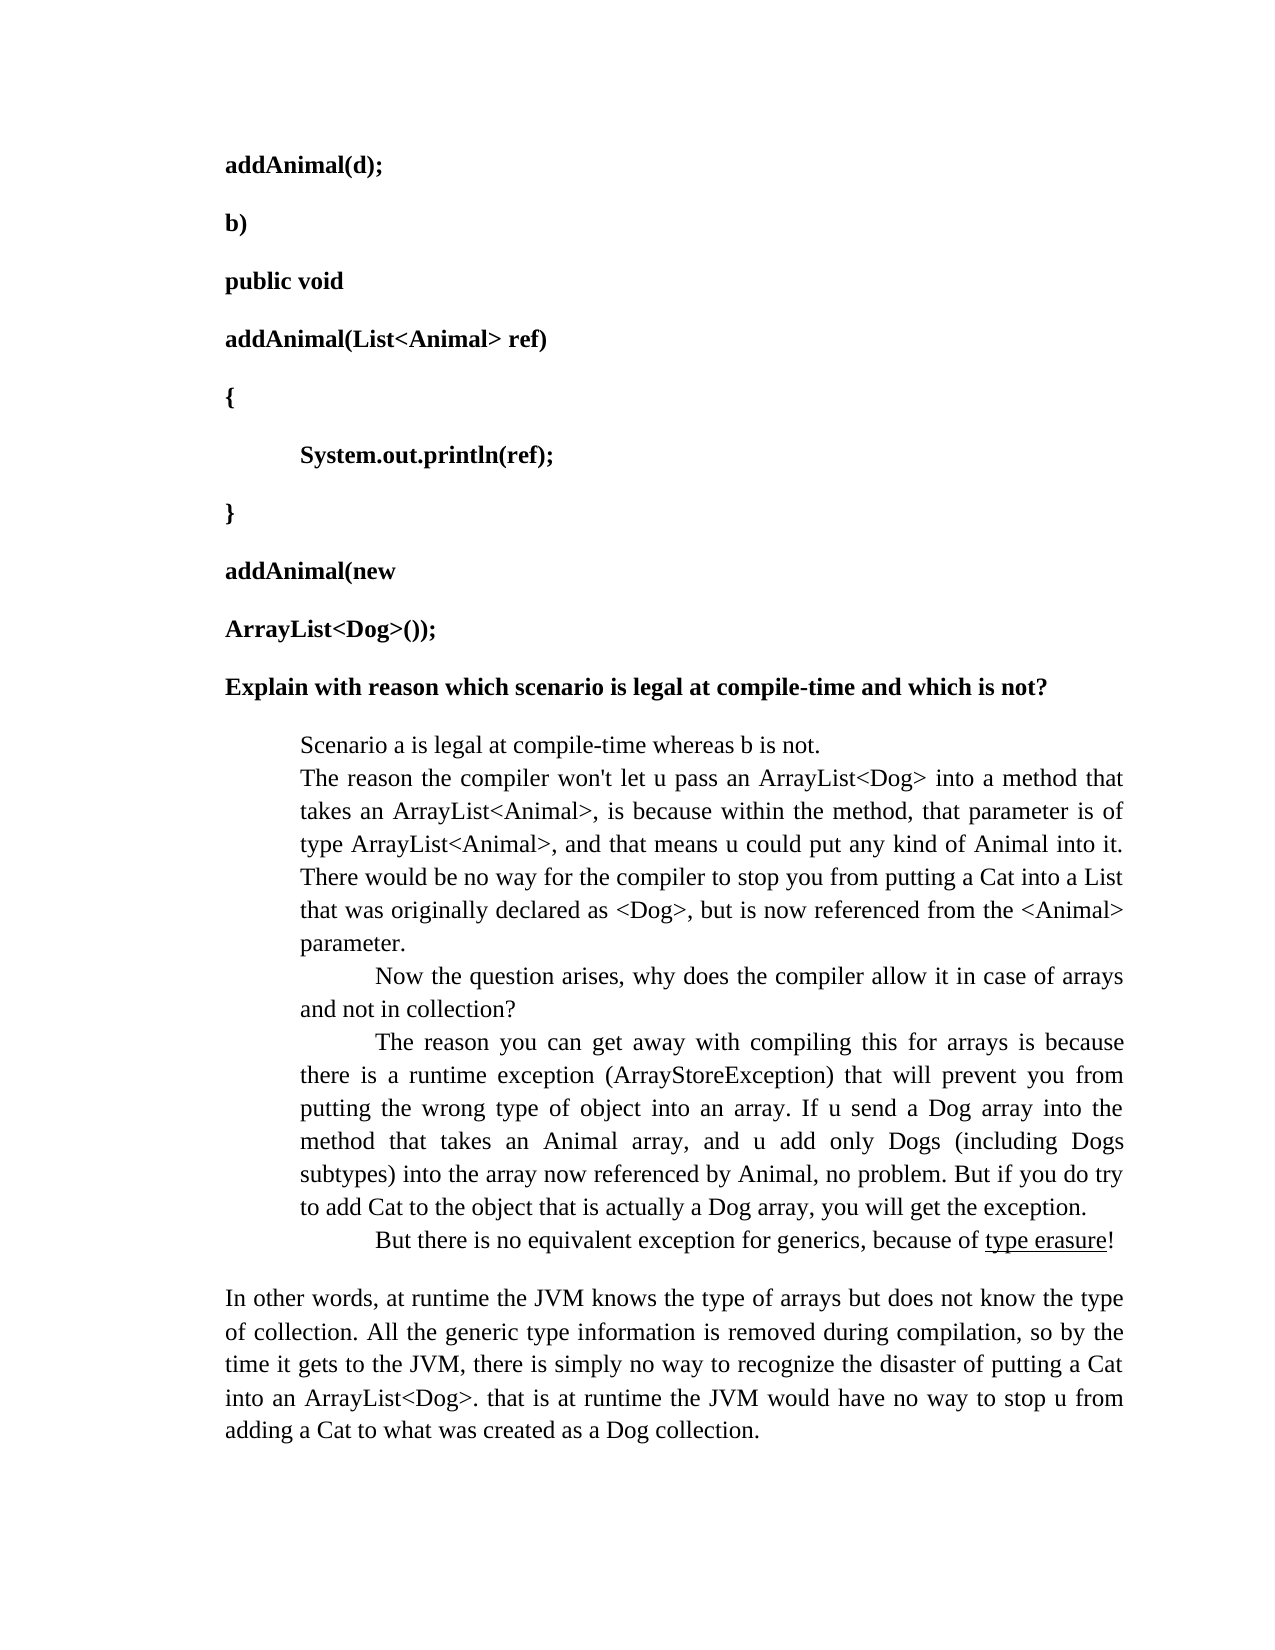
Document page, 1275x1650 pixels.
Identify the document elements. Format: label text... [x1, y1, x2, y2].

text public void [225, 266, 1125, 295]
text ArrayList<Dog>()); [225, 614, 1125, 643]
text { [225, 382, 1125, 411]
text b) [225, 208, 1125, 237]
text But there is no equivalent exception for generics, because of type erasure! [300, 1226, 1125, 1254]
text addAnimal(new [225, 556, 1125, 585]
text addAnimal(List<Animal> ref) [225, 324, 1125, 353]
text System.out.println(ref); [225, 440, 1125, 469]
text Now the question arises, why does the compiler allow it in case of arrays and not in collection? [300, 961, 1125, 1023]
text Scenario a is legal at compile-time whereas b is not. [300, 730, 1125, 759]
text The reason the compiler won't let u pass an ArrayList<Dog> into a method that takes an ArrayList<Animal>, is because within the method, that parameter is of type ArrayList<Animal>, and that means u could put any kind of Animal into it. There would be no way for the compiler to stop you from putting a Cat into a List that was originally declared as <Dog>, but is now referenced from the <Animal> parameter. [300, 763, 1125, 957]
text Explain with reason which scenario is legal at compile-time and which is not? [225, 672, 1125, 701]
text } [225, 498, 1125, 527]
text addAnimal(d); [225, 150, 1125, 179]
